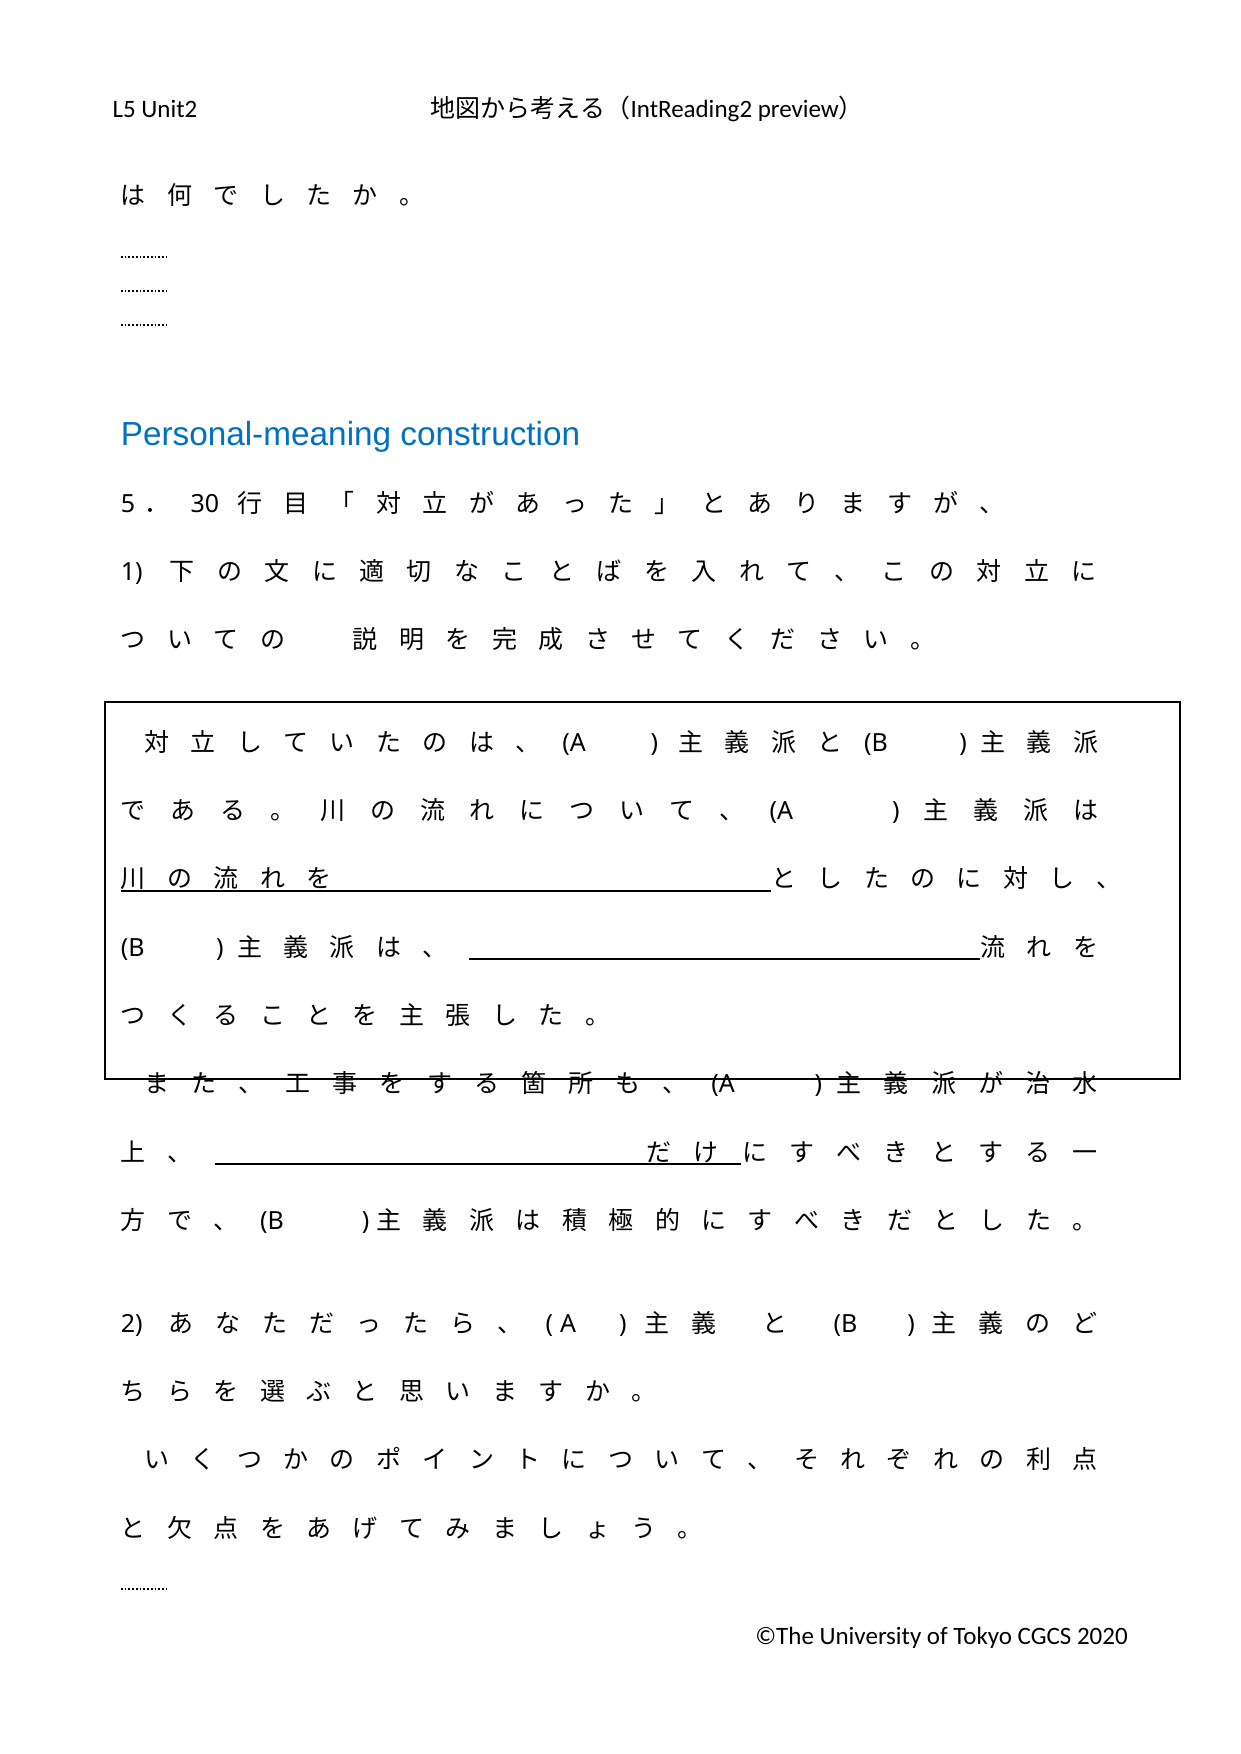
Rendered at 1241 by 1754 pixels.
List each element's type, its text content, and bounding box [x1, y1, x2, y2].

list Personal-meaning construction [121, 399, 1119, 467]
text いくつかのポイントについて、それぞれの利点と欠点をあげてみましょう。 [121, 1424, 1119, 1560]
text また、工事をする箇所も、(A )主義派が治水上、 だけにすべきとする一方で、(B )主義派は積極的にすべきだとした。 [121, 1048, 1119, 1078]
text (B )主義派は、 流れをつくることを主張した。 [121, 911, 1119, 1048]
text また、工事をする箇所も、(A )主義派が治水上、 だけにすべきとする一方で、(B )主義派は積極的にすべきだとした。 [121, 1080, 1119, 1253]
text 対立していたのは、(A )主義派と(B )主義派である。川の流れについて、(A )主義派は 川の流れを としたのに対し、 [121, 706, 1119, 911]
text 2) あなただったら、( A ) 主義 と (B )主義のどちらを選ぶと思いますか。 [121, 1287, 1119, 1424]
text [121, 159, 1119, 228]
text 5．30行目「対立があった」とありますが、 [121, 467, 1119, 535]
text 1) 下の文に適切なことばを入れて、この対立についての 説明を完成させてください。 [121, 535, 1119, 672]
